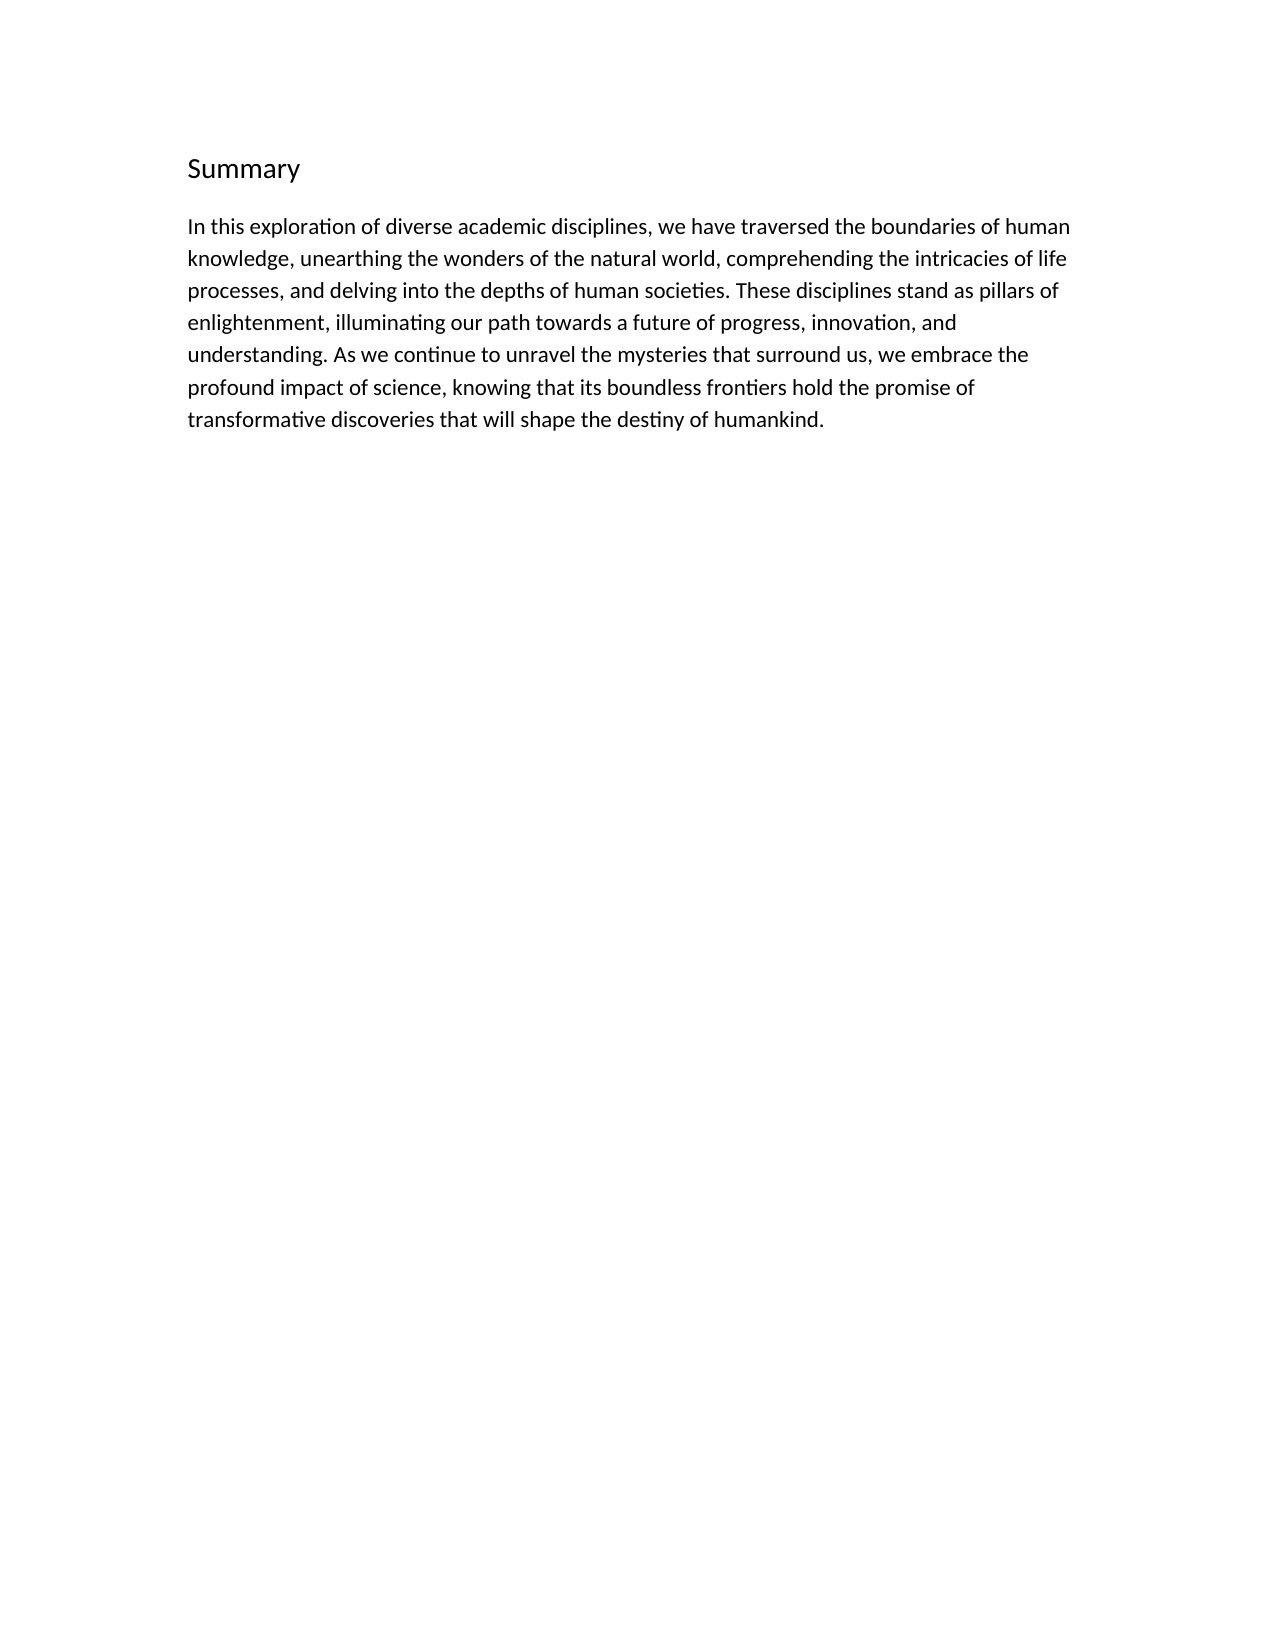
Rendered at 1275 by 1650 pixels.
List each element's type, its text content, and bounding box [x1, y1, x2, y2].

text In this exploration of diverse academic disciplines, we have traversed the boundaries of human knowledge, unearthing the wonders of the natural world, comprehending the intricacies of life processes, and delving into the depths of human societies. These disciplines stand as pillars of enlightenment, illuminating our path towards a future of progress, innovation, and understanding. As we continue to unravel the mysteries that surround us, we embrace the profound impact of science, knowing that its boundless frontiers hold the promise of transformative discoveries that will shape the destiny of humankind. [187, 212, 1087, 433]
text Summary [187, 150, 1087, 186]
